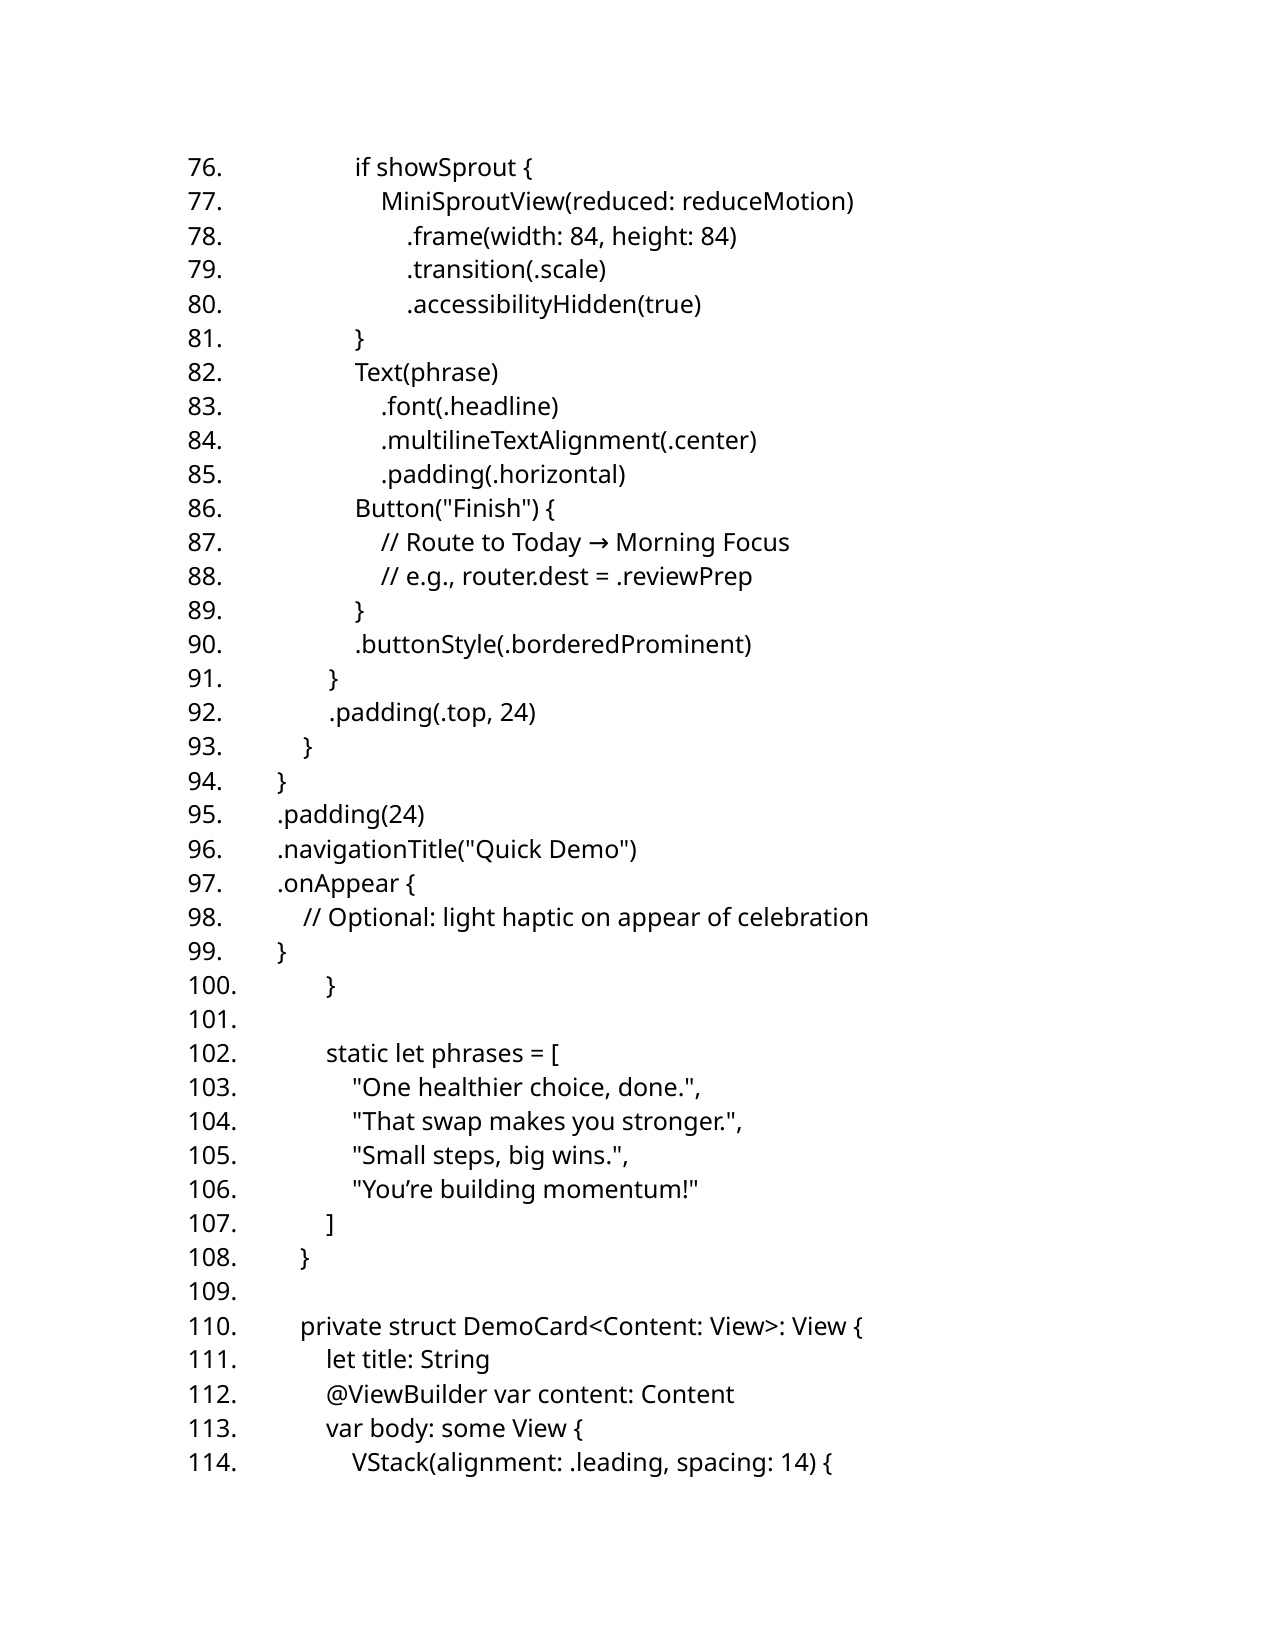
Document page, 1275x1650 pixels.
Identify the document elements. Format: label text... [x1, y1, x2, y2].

list .padding(24) [187, 797, 1125, 831]
list } [187, 729, 1125, 763]
list .onAppear { [187, 865, 1125, 899]
list } [187, 763, 1125, 797]
list .accessibilityHidden(true) [187, 286, 1125, 320]
list private struct DemoCard<Content: View>: View { [187, 1308, 1125, 1342]
list Button("Finish") { [187, 491, 1125, 525]
list "You’re building momentum!" [187, 1172, 1125, 1206]
list // Optional: light haptic on appear of celebration [187, 899, 1125, 933]
list @ViewBuilder var content: Content [187, 1376, 1125, 1410]
list } [187, 967, 1125, 1002]
list .padding(.horizontal) [187, 457, 1125, 491]
list VStack(alignment: .leading, spacing: 14) { [187, 1444, 1125, 1478]
list var body: some View { [187, 1410, 1125, 1444]
list } [187, 1240, 1125, 1274]
list if showSprout { [187, 150, 1125, 184]
list // e.g., router.dest = .reviewPrep [187, 559, 1125, 593]
list "One healthier choice, done.", [187, 1070, 1125, 1104]
list "Small steps, big wins.", [187, 1138, 1125, 1172]
list Text(phrase) [187, 354, 1125, 388]
list } [187, 320, 1125, 354]
list "That swap makes you stronger.", [187, 1104, 1125, 1138]
list } [187, 661, 1125, 695]
list .multilineTextAlignment(.center) [187, 422, 1125, 457]
list let title: String [187, 1342, 1125, 1376]
list .transition(.scale) [187, 252, 1125, 286]
list .padding(.top, 24) [187, 695, 1125, 729]
list .frame(width: 84, height: 84) [187, 218, 1125, 252]
list } [187, 593, 1125, 627]
list .buttonStyle(.borderedProminent) [187, 627, 1125, 661]
list MiniSproutView(reduced: reduceMotion) [187, 184, 1125, 218]
list .navigationTitle("Quick Demo") [187, 831, 1125, 865]
list ] [187, 1206, 1125, 1240]
list .font(.headline) [187, 388, 1125, 422]
list } [187, 933, 1125, 967]
list // Route to Today → Morning Focus [187, 525, 1125, 559]
list static let phrases = [ [187, 1036, 1125, 1070]
